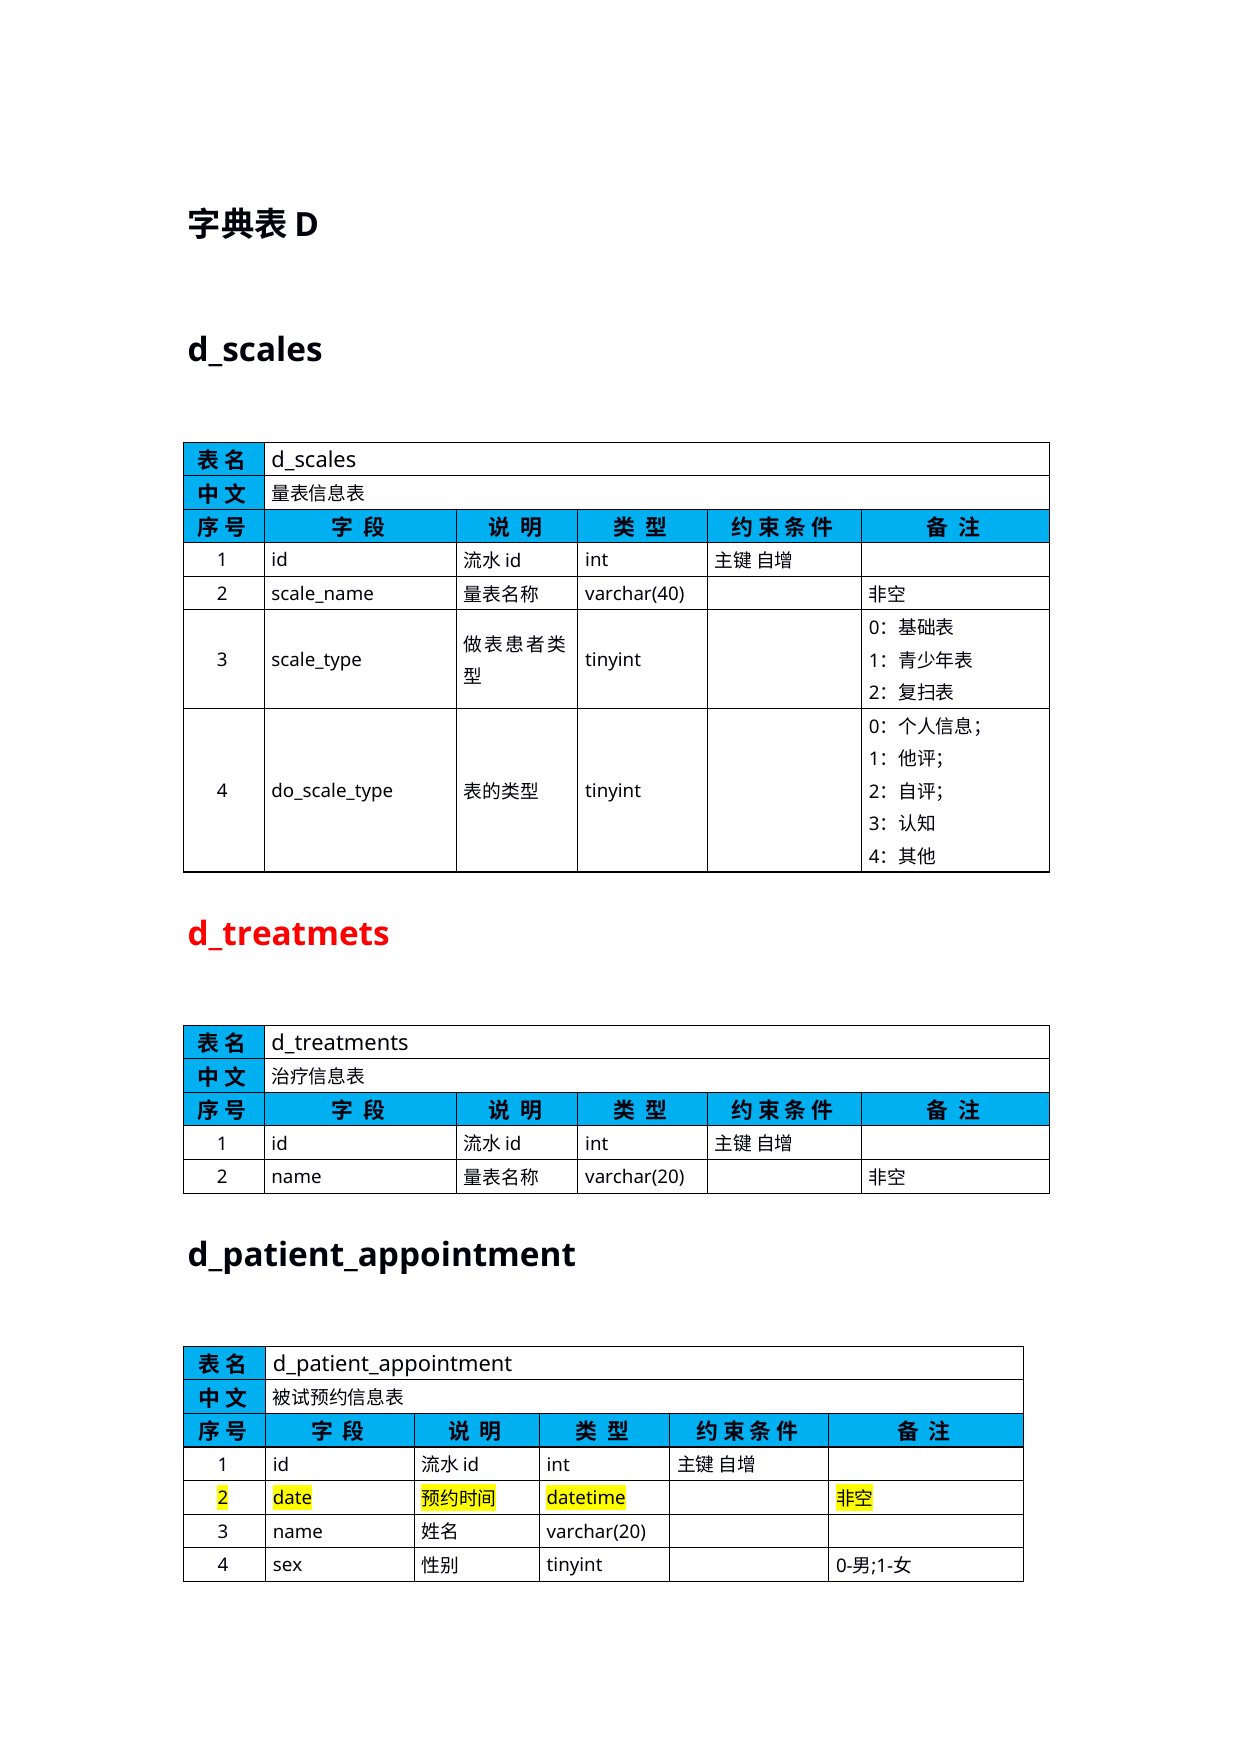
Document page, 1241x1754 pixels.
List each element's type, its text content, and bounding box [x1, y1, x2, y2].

table_cell date [266, 1481, 414, 1513]
table_cell [708, 1160, 861, 1192]
table_cell tinyint [578, 709, 707, 871]
table_cell 预约时间 [415, 1481, 539, 1513]
subtitle d_scales [187, 316, 1053, 381]
table_cell 0：个人信息； 1：他评； 2：自评； 3：认知 4：其他 [862, 709, 1049, 871]
table_cell 字 段 [265, 510, 456, 542]
table_cell 量表名称 [457, 577, 577, 609]
table_cell 字 段 [266, 1414, 414, 1446]
table_cell 类 型 [578, 510, 707, 542]
table_cell id [265, 543, 456, 576]
table_cell 表的类型 [457, 709, 577, 871]
table_cell 姓名 [415, 1515, 539, 1547]
table_cell 约 束 条 件 [670, 1414, 828, 1446]
table_cell sex [266, 1548, 414, 1581]
table_cell 类 型 [578, 1093, 707, 1125]
table_cell 序 号 [184, 1093, 264, 1125]
table_header d_patient_appointment [266, 1347, 1023, 1379]
table_cell [708, 709, 861, 871]
subtitle 字典表D [187, 189, 1053, 254]
table_cell 2 [184, 577, 264, 609]
table_cell 0：基础表 1：青少年表 2：复扫表 [862, 610, 1049, 708]
table_cell 流水id [457, 543, 577, 576]
table_cell [670, 1481, 828, 1513]
table_header 表 名 [184, 1347, 265, 1379]
table_cell 3 [184, 1515, 265, 1547]
table_cell 量表名称 [457, 1160, 577, 1192]
table_cell 序 号 [184, 1414, 265, 1446]
table_cell [708, 577, 861, 609]
table_header 表 名 [184, 1026, 264, 1058]
table_cell 治疗信息表 [265, 1059, 1049, 1092]
table_cell int [578, 543, 707, 576]
table_cell 主键 自增 [708, 543, 861, 576]
table_cell 做表患者类型 [457, 610, 577, 708]
subtitle d_patient_appointment [187, 1221, 1053, 1286]
table_cell [670, 1515, 828, 1547]
table_cell do_scale_type [265, 709, 456, 871]
table_cell [862, 1126, 1049, 1159]
table_cell 说 明 [457, 1093, 577, 1125]
table_cell 2 [184, 1160, 264, 1192]
table_cell 备 注 [862, 1093, 1049, 1125]
table_cell [829, 1515, 1023, 1547]
table_cell 被试预约信息表 [266, 1380, 1023, 1413]
table_cell id [266, 1448, 414, 1480]
table_cell tinyint [578, 610, 707, 708]
table_cell 0-男;1-女 [829, 1548, 1023, 1581]
table_cell 说 明 [457, 510, 577, 542]
table_cell 4 [184, 709, 264, 871]
table_cell [829, 1448, 1023, 1480]
table_cell 1 [184, 1126, 264, 1159]
table_cell scale_name [265, 577, 456, 609]
table_cell int [540, 1448, 669, 1480]
table_cell 流水id [457, 1126, 577, 1159]
table_header d_scales [265, 443, 1049, 475]
table_cell datetime [540, 1481, 669, 1513]
table_cell 中 文 [184, 476, 264, 509]
table_cell 性别 [415, 1548, 539, 1581]
table_cell 量表信息表 [265, 476, 1049, 509]
table_cell name [265, 1160, 456, 1192]
table_cell [670, 1548, 828, 1581]
table_cell 流水id [415, 1448, 539, 1480]
table_cell 序 号 [184, 510, 264, 542]
table_cell 类 型 [540, 1414, 669, 1446]
table_cell 非空 [862, 577, 1049, 609]
table_cell varchar(20) [578, 1160, 707, 1192]
table_cell 1 [184, 1448, 265, 1480]
table_cell 2 [184, 1481, 265, 1513]
table_cell 非空 [829, 1481, 1023, 1513]
table_cell tinyint [540, 1548, 669, 1581]
table_cell 备 注 [829, 1414, 1023, 1446]
table_cell [862, 543, 1049, 576]
table_cell 约 束 条 件 [708, 510, 861, 542]
table_cell 非空 [862, 1160, 1049, 1192]
table_cell varchar(20) [540, 1515, 669, 1547]
table_cell [708, 610, 861, 708]
table_cell varchar(40) [578, 577, 707, 609]
table_header 表 名 [184, 443, 264, 475]
table_cell int [578, 1126, 707, 1159]
subtitle d_treatmets [187, 899, 1053, 964]
table_cell 中 文 [184, 1380, 265, 1413]
table_cell 约 束 条 件 [708, 1093, 861, 1125]
table_cell 主键 自增 [670, 1448, 828, 1480]
table_cell 主键 自增 [708, 1126, 861, 1159]
table_cell scale_type [265, 610, 456, 708]
table_cell 3 [184, 610, 264, 708]
table_cell 字 段 [265, 1093, 456, 1125]
table_cell name [266, 1515, 414, 1547]
table_cell 1 [184, 543, 264, 576]
table_cell 4 [184, 1548, 265, 1581]
table_cell 中 文 [184, 1059, 264, 1092]
table_cell id [265, 1126, 456, 1159]
table_cell 备 注 [862, 510, 1049, 542]
table_header d_treatments [265, 1026, 1049, 1058]
table_cell 说 明 [415, 1414, 539, 1446]
